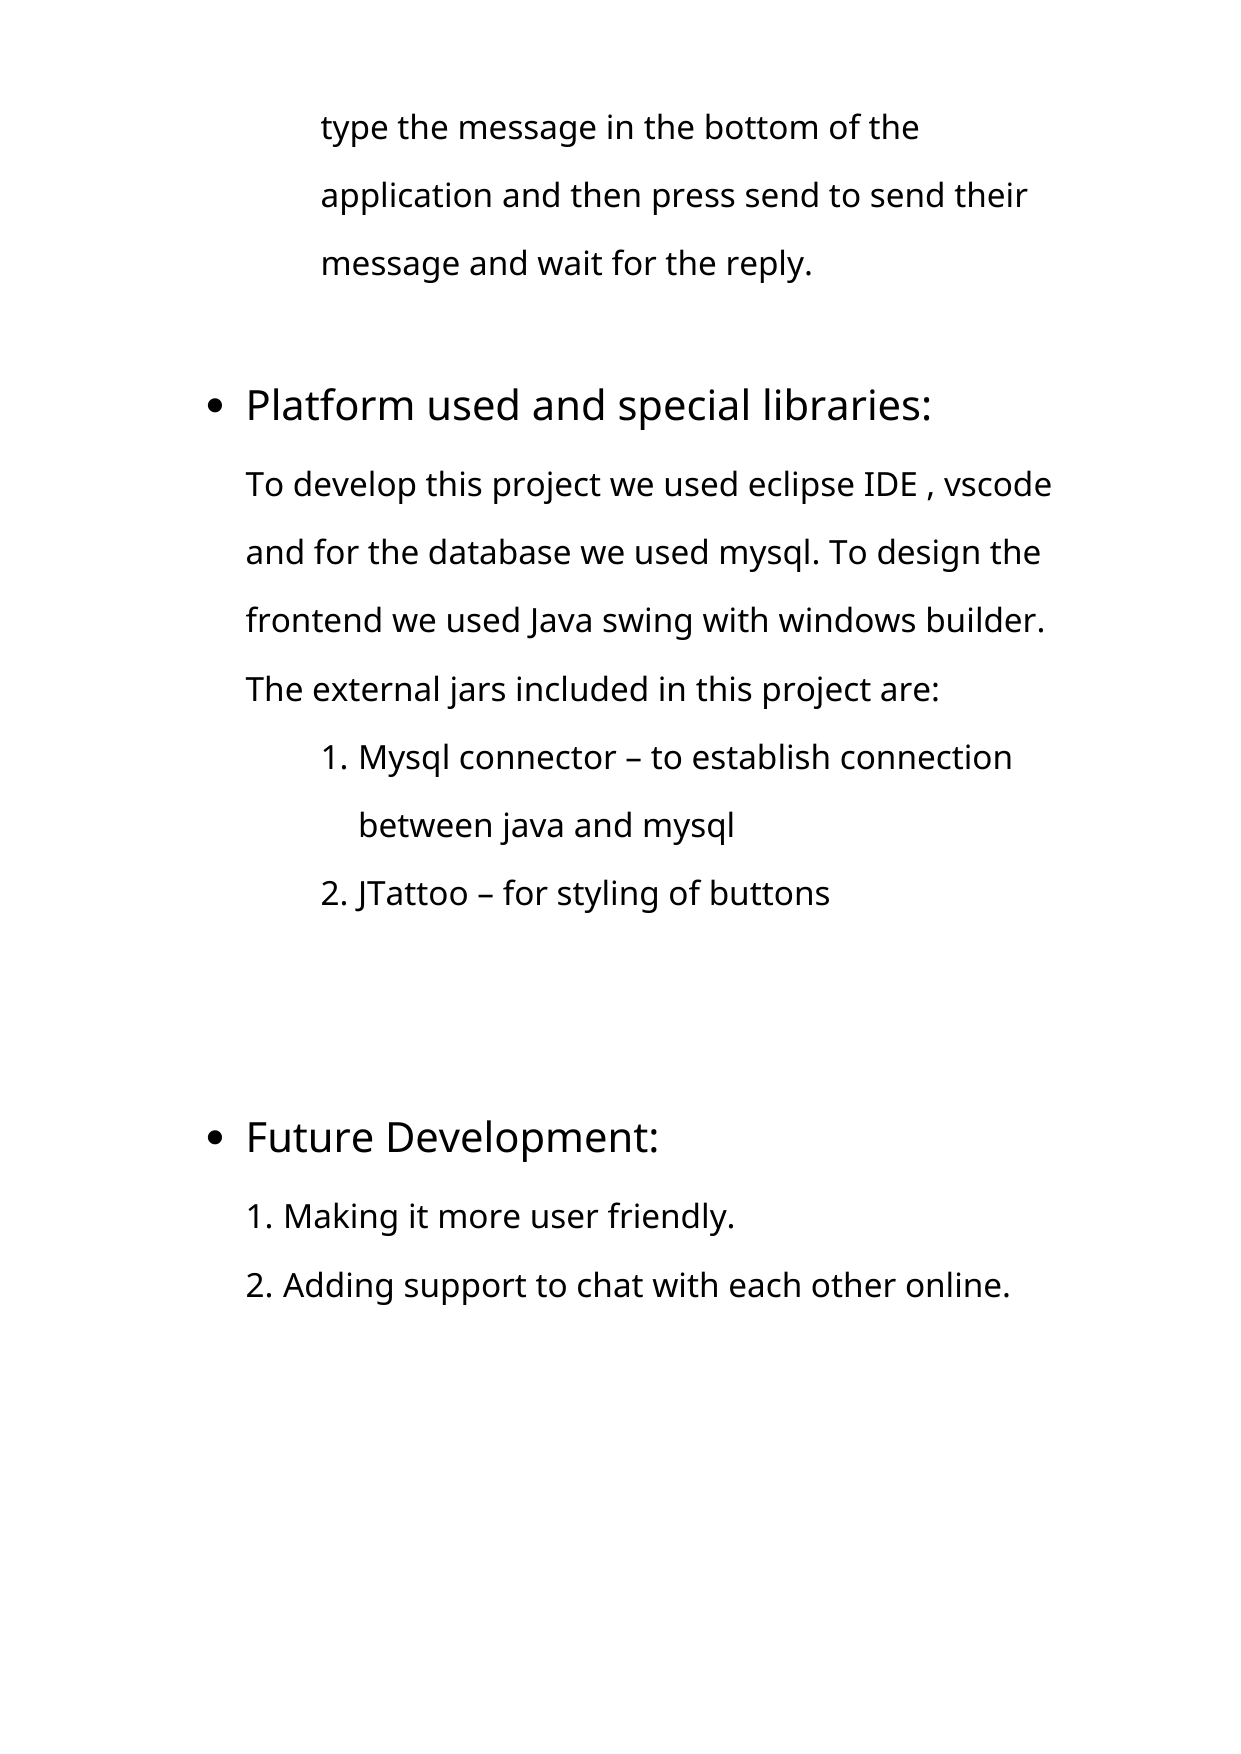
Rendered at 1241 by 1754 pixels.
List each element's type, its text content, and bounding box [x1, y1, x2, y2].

list Mysql connector – to establish connection between java and mysql [320, 733, 1090, 847]
list Adding support to chat with each other online. [245, 1261, 1090, 1307]
list To develop this project we used eclipse IDE , vscode and for the database we used mysql. To design the frontend we used Java swing with windows builder. [245, 461, 1090, 643]
list Making it more user friendly. [245, 1193, 1090, 1239]
list Platform used and special libraries: [208, 376, 1090, 433]
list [283, 103, 1090, 285]
list JTattoo – for styling of buttons [320, 870, 1090, 915]
list The external jars included in this project are: [245, 665, 1090, 711]
list Future Development: [208, 1108, 1090, 1165]
